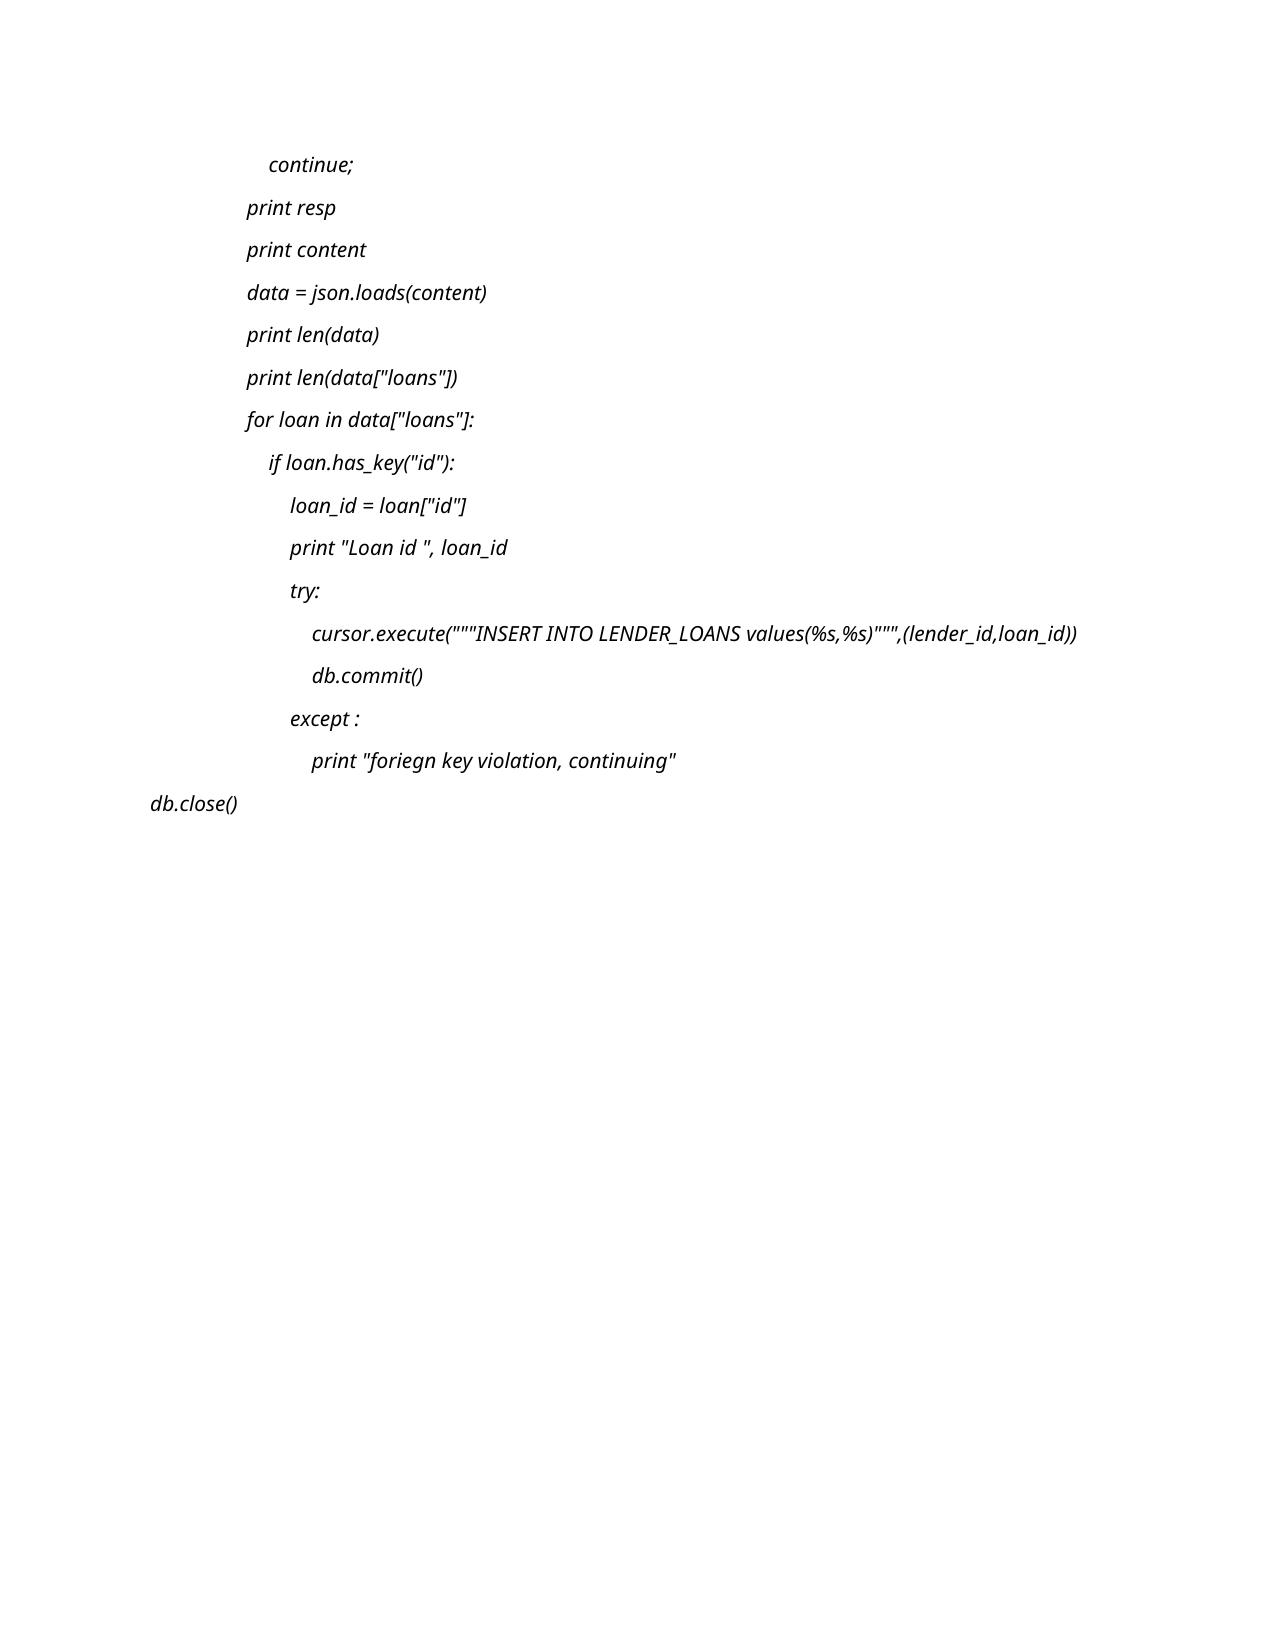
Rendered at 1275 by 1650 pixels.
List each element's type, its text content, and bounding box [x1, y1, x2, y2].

list cursor.execute("""INSERT INTO LENDER_LOANS values(%s,%s)""",(lender_id,loan_id)) [225, 619, 1125, 647]
list print len(data["loans"]) [225, 363, 1125, 391]
list db.close() [150, 789, 1125, 817]
list print resp [225, 193, 1125, 221]
list if loan.has_key("id"): [225, 448, 1125, 477]
list data = json.loads(content) [225, 278, 1125, 306]
list print len(data) [225, 320, 1125, 349]
list print content [225, 235, 1125, 264]
list loan_id = loan["id"] [225, 491, 1125, 519]
list db.commit() [225, 661, 1125, 690]
list for loan in data["loans"]: [225, 406, 1125, 434]
list print "foriegn key violation, continuing" [225, 746, 1125, 775]
list except : [225, 704, 1125, 732]
list continue; [225, 150, 1125, 178]
list try: [225, 576, 1125, 604]
list print "Loan id ", loan_id [225, 533, 1125, 562]
